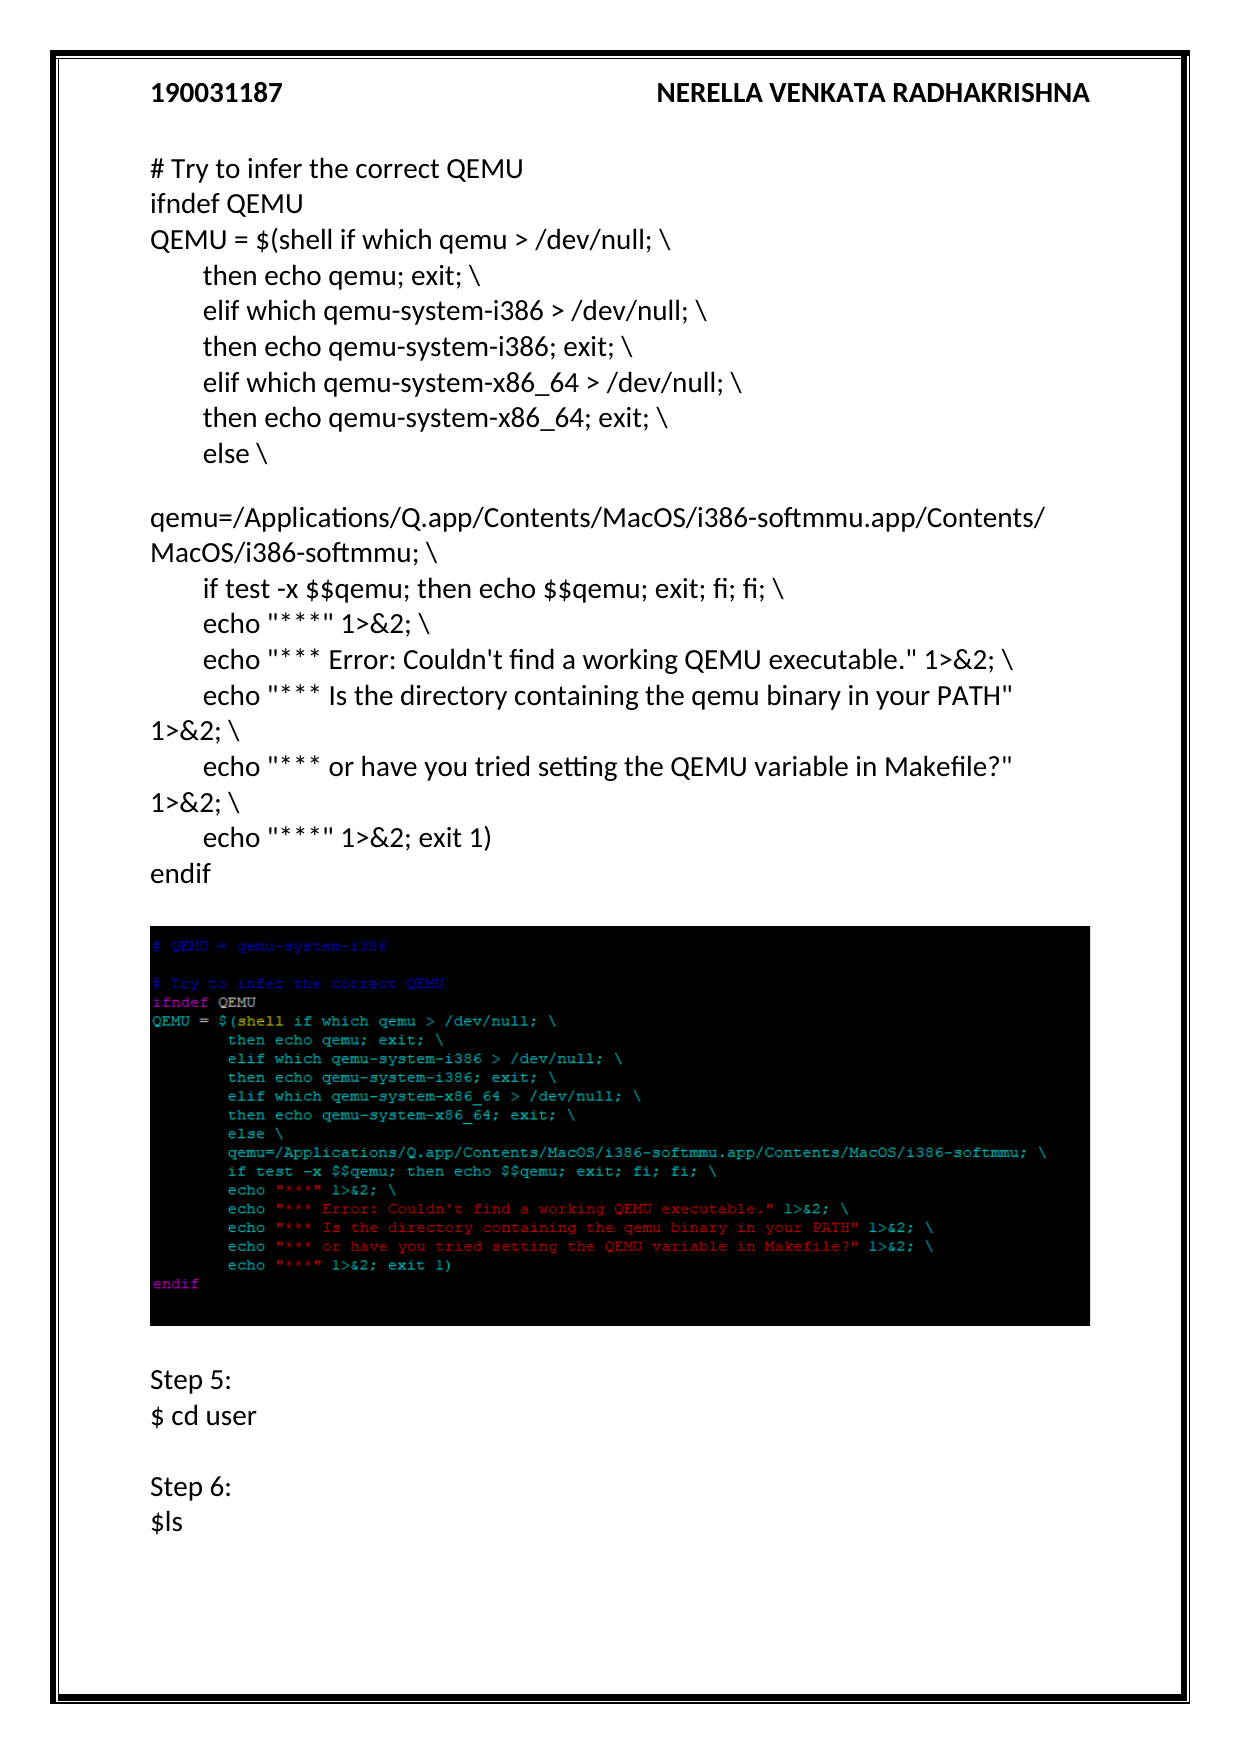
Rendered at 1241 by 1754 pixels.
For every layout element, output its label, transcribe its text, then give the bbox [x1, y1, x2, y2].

text elif which qemu-system-i386 > /dev/null; \ [150, 292, 1090, 328]
text Step 5: [150, 1361, 1090, 1397]
text then echo qemu; exit; \ [150, 257, 1090, 292]
text qemu=/Applications/Q.app/Contents/MacOS/i386-softmmu.app/Contents/MacOS/i386-softmmu; \ [150, 471, 1090, 570]
text then echo qemu-system-x86_64; exit; \ [150, 399, 1090, 435]
text echo "***" 1>&2; exit 1) [150, 819, 1090, 855]
text $ls [150, 1503, 1090, 1539]
text elif which qemu-system-x86_64 > /dev/null; \ [150, 364, 1090, 399]
text ifndef QEMU [150, 186, 1090, 221]
text endif [150, 855, 1090, 891]
text echo "*** Error: Couldn't find a working QEMU executable." 1>&2; \ [150, 641, 1090, 677]
text echo "*** Is the directory containing the qemu binary in your PATH" 1>&2; \ [150, 677, 1090, 748]
text # Try to infer the correct QEMU [150, 150, 1090, 186]
text else \ [150, 435, 1090, 471]
text then echo qemu-system-i386; exit; \ [150, 328, 1090, 364]
text echo "*** or have you tried setting the QEMU variable in Makefile?" 1>&2; \ [150, 748, 1090, 819]
picture [150, 926, 1091, 1326]
text Step 6: [150, 1468, 1090, 1503]
text $ cd user [150, 1397, 1090, 1432]
text echo "***" 1>&2; \ [150, 606, 1090, 641]
text if test -x $$qemu; then echo $$qemu; exit; fi; fi; \ [150, 570, 1090, 606]
text QEMU = $(shell if which qemu > /dev/null; \ [150, 221, 1090, 257]
